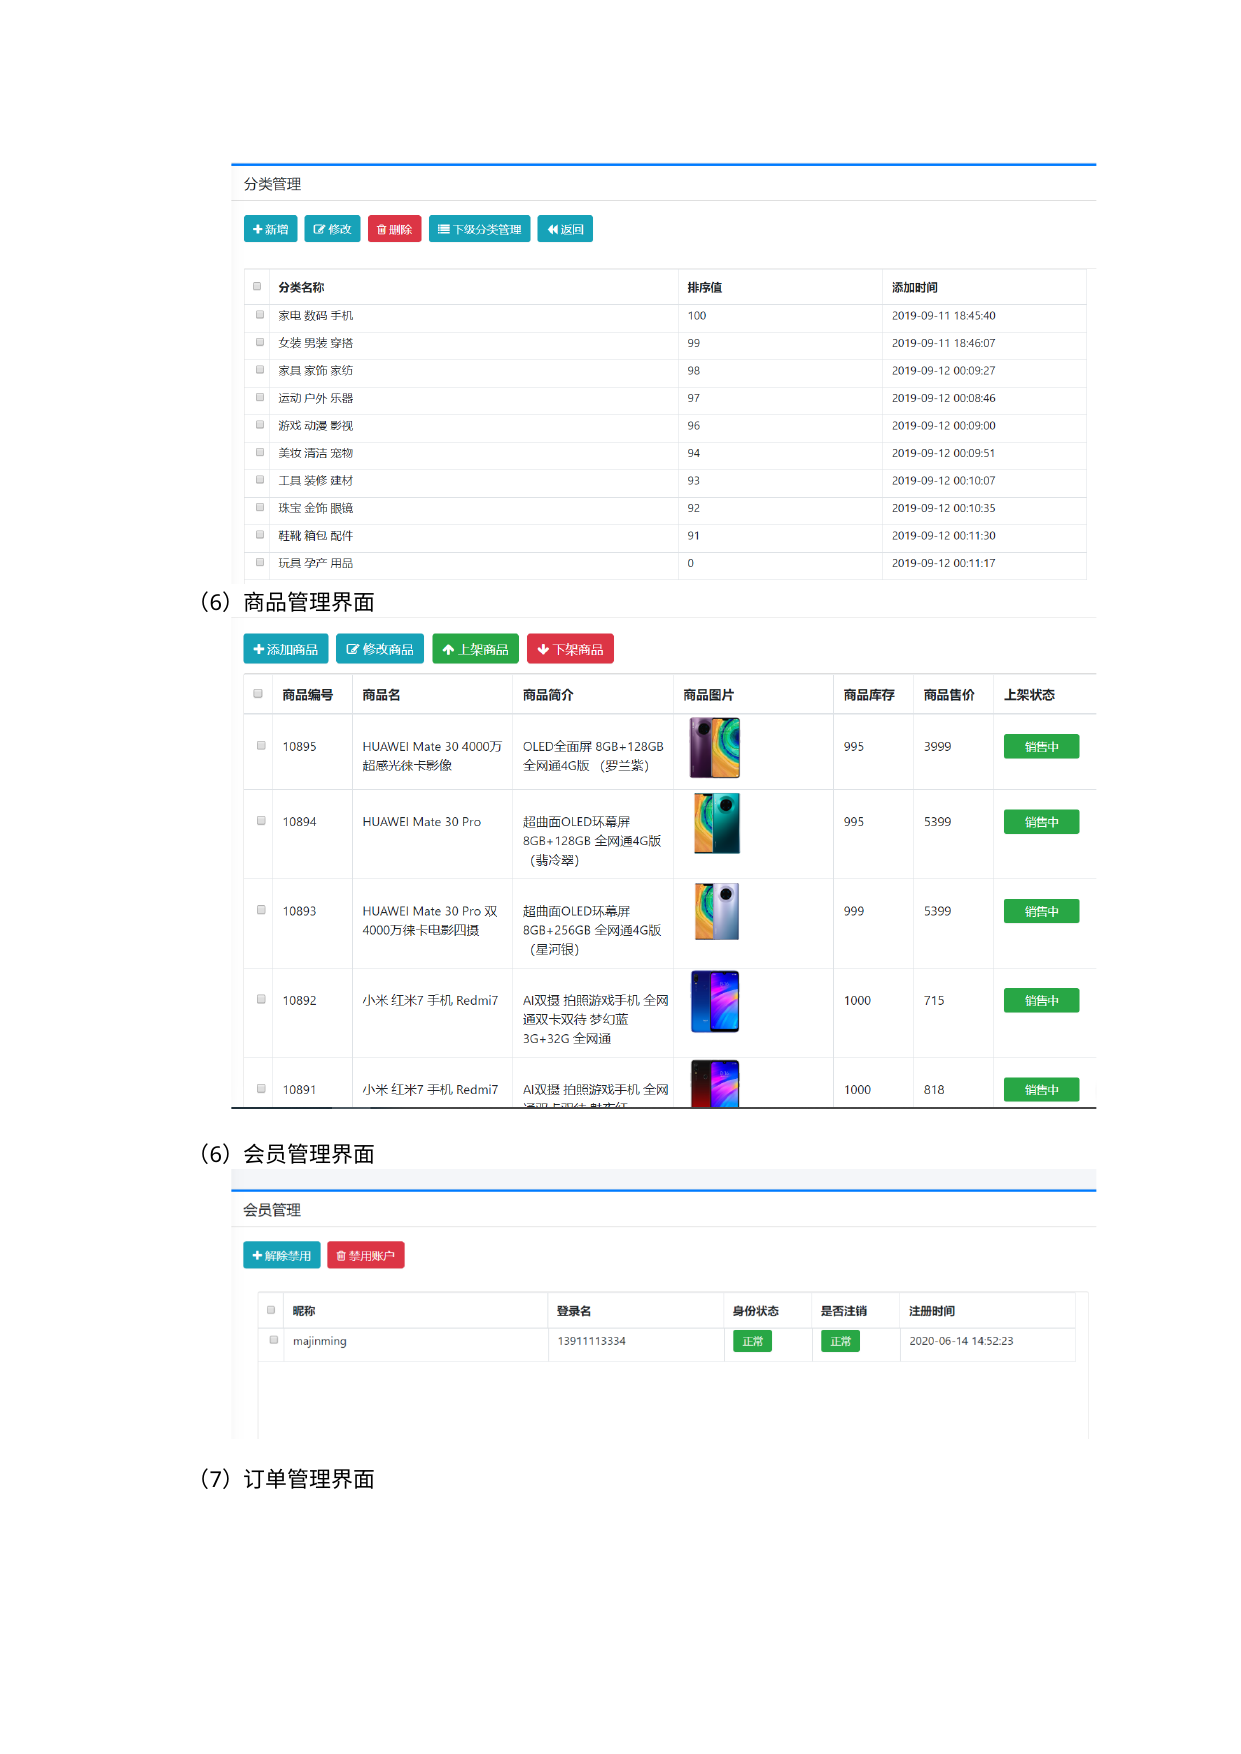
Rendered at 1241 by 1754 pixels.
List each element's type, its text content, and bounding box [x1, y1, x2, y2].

picture [231, 617, 1097, 1109]
picture [231, 162, 1097, 584]
text （6）商品管理界面 [187, 584, 1053, 617]
picture [231, 1169, 1097, 1439]
text （7）订单管理界面 [187, 1462, 1053, 1494]
text （6）会员管理界面 [187, 1137, 1053, 1169]
